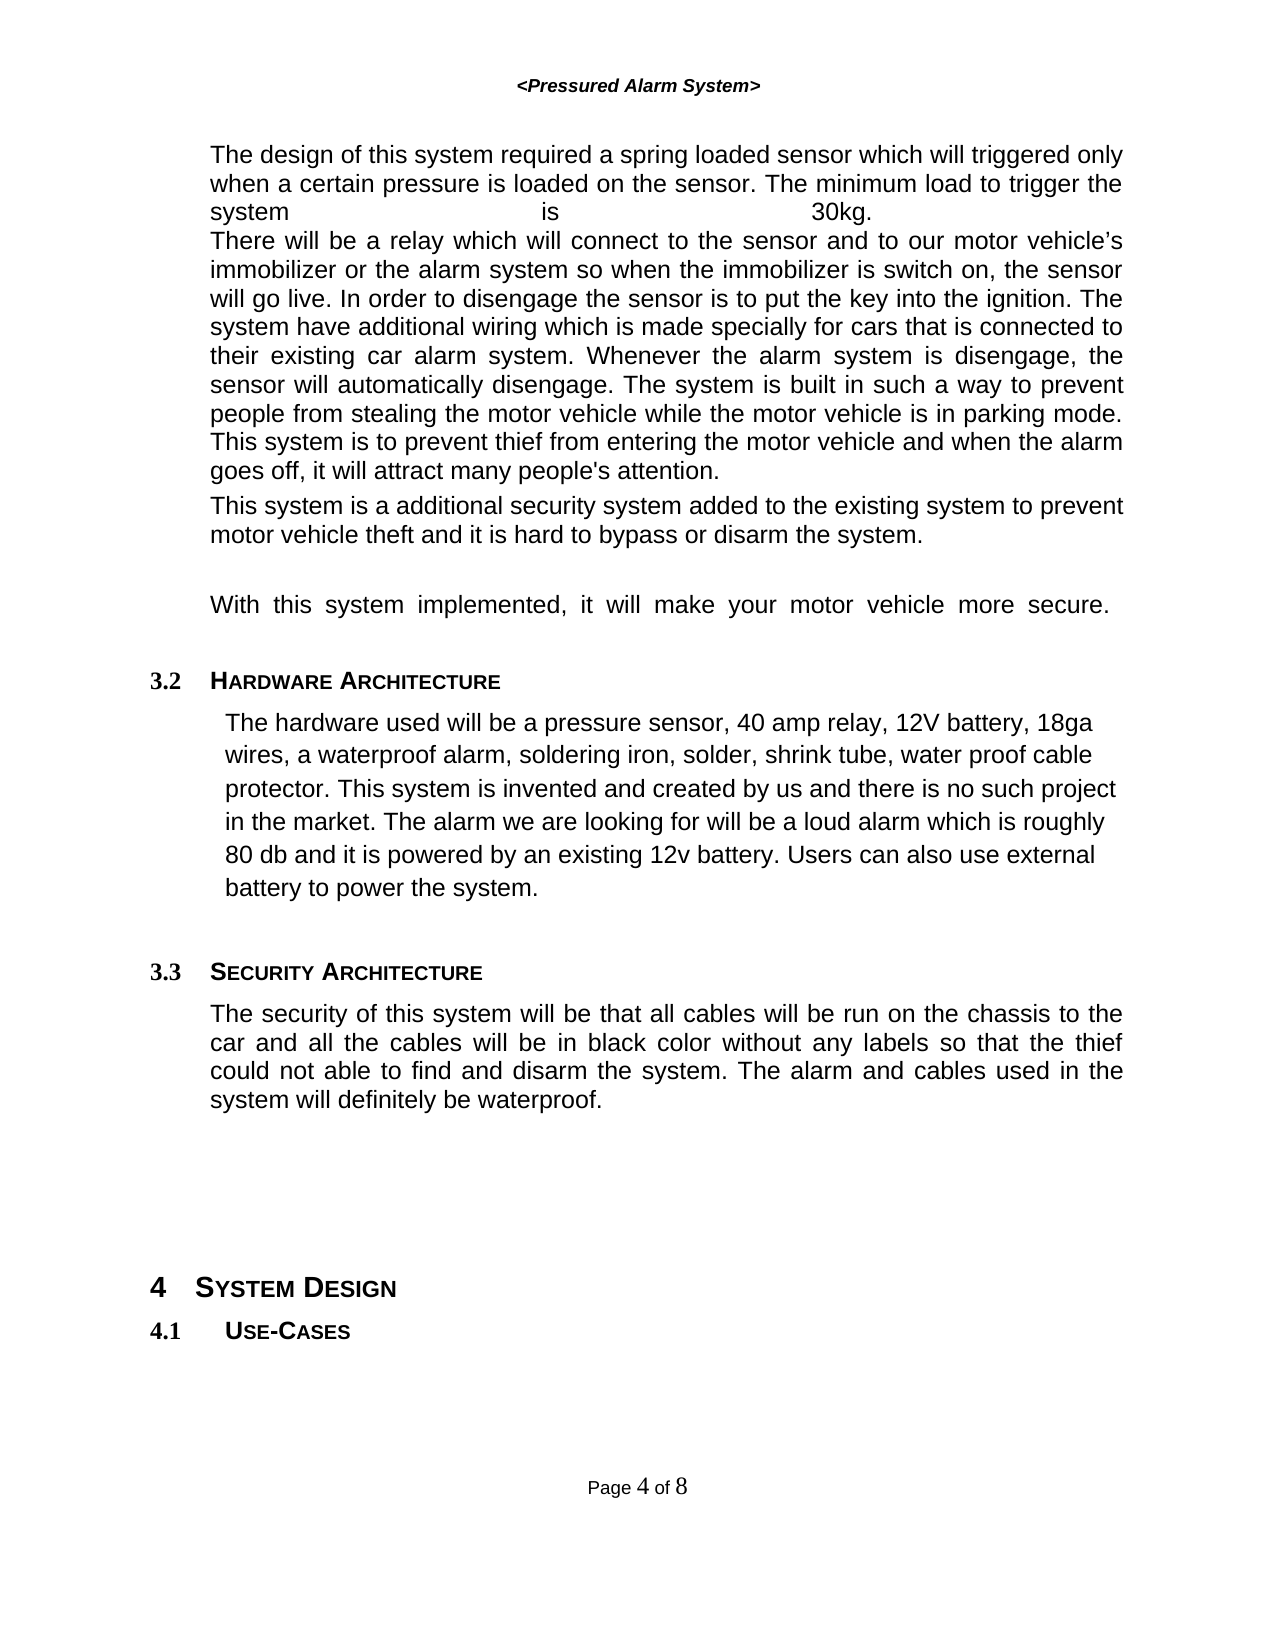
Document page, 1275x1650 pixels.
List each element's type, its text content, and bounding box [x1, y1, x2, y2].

text This system is a additional security system added to the existing system to prevent motor vehicle theft and it is hard to bypass or disarm the system. [210, 491, 1125, 549]
text The hardware used will be a pressure sensor, 40 amp relay, 12V battery, 18ga wires, a waterproof alarm, soldering iron, solder, shrink tube, water proof cable protector. This system is invented and created by us and there is no such project in the market. The alarm we are looking for will be a loud alarm which is roughly 80 db and it is powered by an existing 12v battery. Users can also use external battery to power the system. [225, 707, 1125, 901]
text The design of this system required a spring loaded sensor which will triggered only when a certain pressure is loaded on the sensor. The minimum load to trigger the system is 30kg. There will be a relay which will connect to the sensor and to our motor vehicle’s immobilizer or the alarm system so when the immobilizer is switch on, the sensor will go live. In order to disengage the sensor is to put the key into the ignition. The system have additional wiring which is made specially for cars that is connected to their existing car alarm system. Whenever the alarm system is disengage, the sensor will automatically disengage. The system is built in such a way to prevent people from stealing the motor vehicle while the motor vehicle is in parking mode. This system is to prevent thief from entering the motor vehicle and when the alarm goes off, it will attract many people's attention. [210, 140, 1125, 485]
subtitle Security Architecture [150, 957, 1125, 986]
subtitle System Design [150, 1270, 1125, 1303]
subtitle Use-Cases [150, 1316, 1125, 1345]
text With this system implemented, it will make your motor vehicle more secure. [210, 590, 1125, 647]
subtitle Hardware Architecture [150, 666, 1125, 695]
text The security of this system will be that all cables will be run on the chassis to the car and all the cables will be in black color without any labels so that the thief could not able to find and disarm the system. The alarm and cables used in the system will definitely be waterproof. [210, 999, 1125, 1114]
